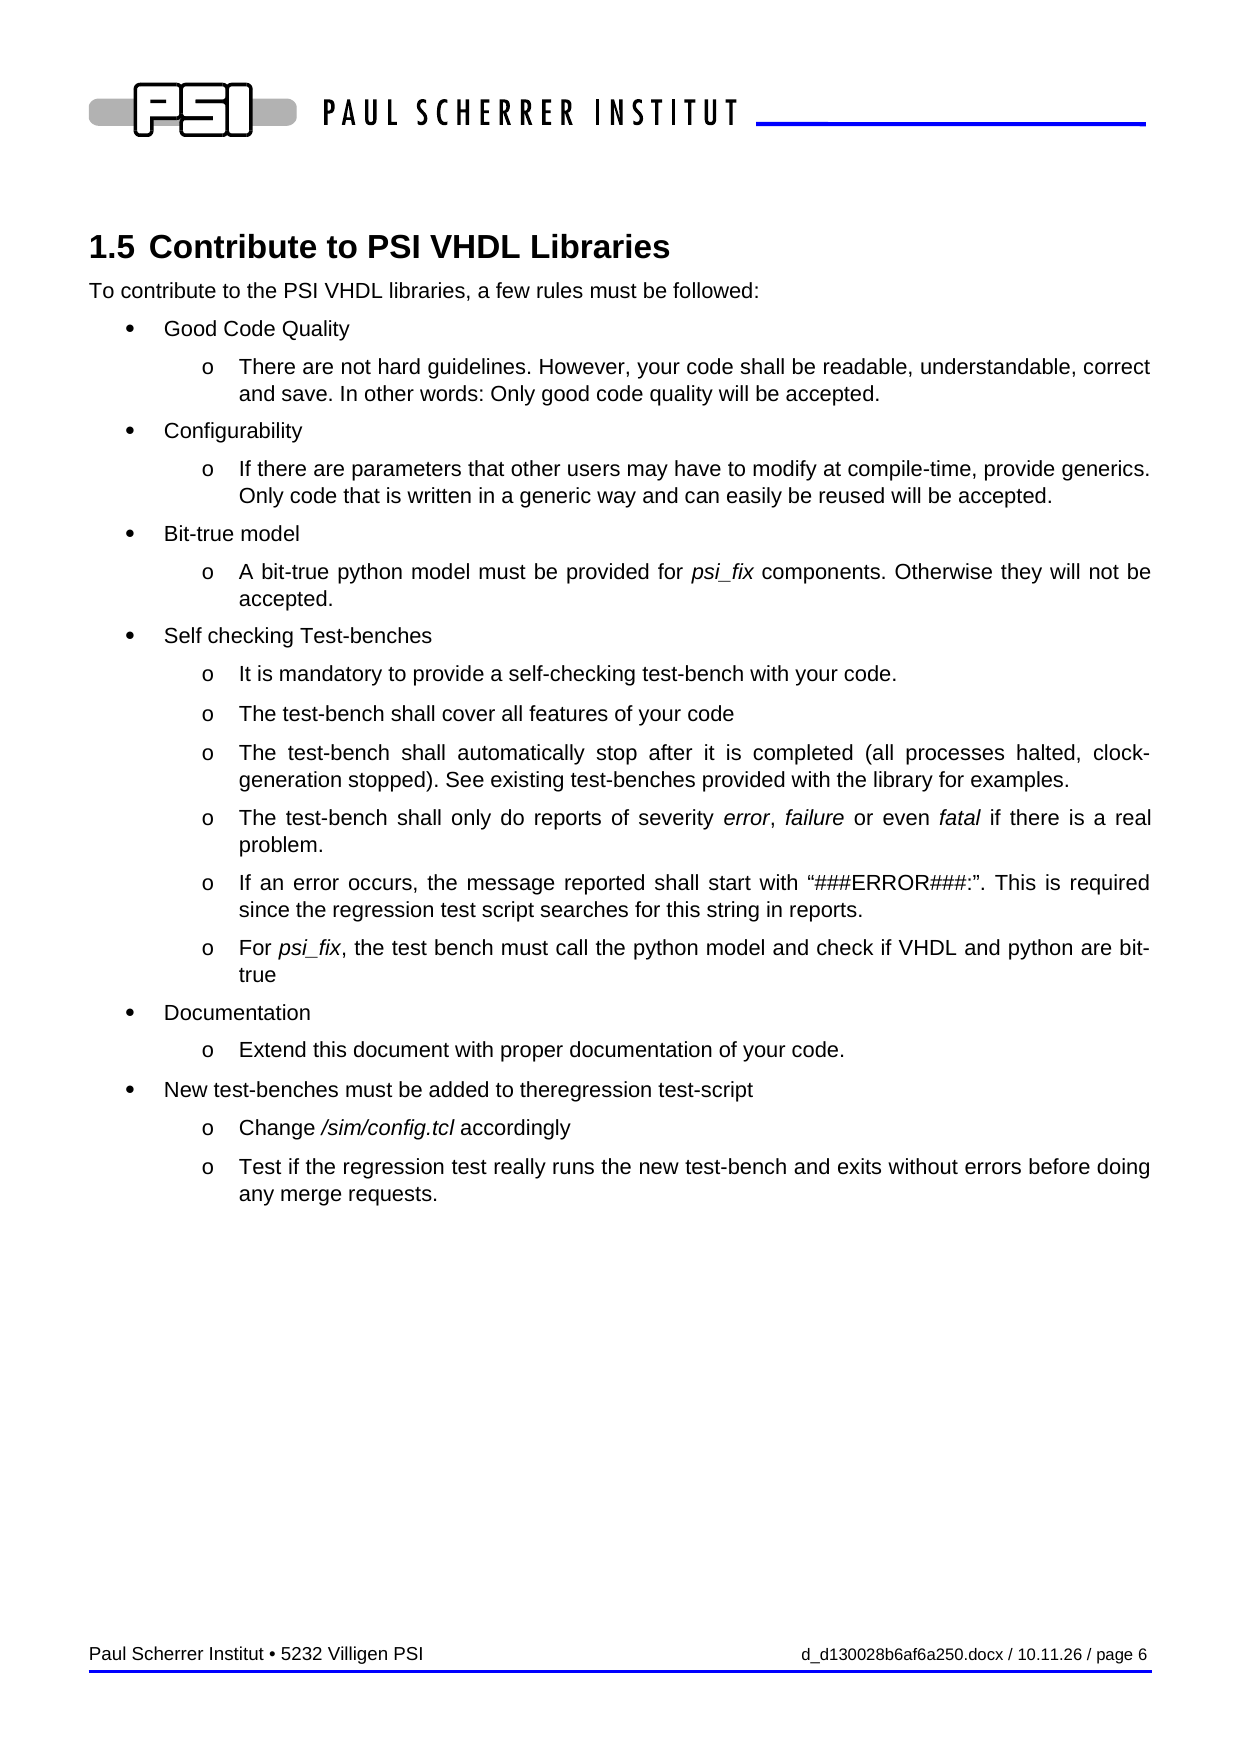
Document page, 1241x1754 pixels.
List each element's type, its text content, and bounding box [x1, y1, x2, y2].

list Change /sim/config.tcl accordingly [201, 1114, 1152, 1141]
list The test-bench shall cover all features of your code [201, 701, 1152, 728]
list The test-bench shall automatically stop after it is completed (all processes halted, clock-generation stopped). See existing test-benches provided with the library for examples. [201, 740, 1152, 792]
list For psi_fix, the test bench must call the python model and check if VHDL and python are bit-true [201, 934, 1152, 987]
list Bit-true model [126, 521, 1152, 546]
list Self checking Test-benches [126, 623, 1152, 648]
list If an error occurs, the message reported shall start with “###ERROR###:”. This is required since the regression test script searches for this string in reports. [201, 870, 1152, 922]
subtitle Contribute to PSI VHDL Libraries [89, 227, 1152, 266]
list Documentation [126, 999, 1152, 1024]
list New test-benches must be added to theregression test-script [126, 1077, 1152, 1102]
list A bit-true python model must be provided for psi_fix components. Otherwise they will not be accepted. [201, 558, 1152, 611]
list The test-bench shall only do reports of severity error, failure or even fatal if there is a real problem. [201, 805, 1152, 857]
list If there are parameters that other users may have to modify at compile-time, provide generics. Only code that is written in a generic way and can easily be reused will be accepted. [201, 456, 1152, 508]
list Good Code Quality [126, 316, 1152, 341]
list Test if the regression test really runs the new test-bench and exits without errors before doing any merge requests. [201, 1154, 1152, 1206]
list It is mandatory to provide a self-checking test-bench with your code. [201, 661, 1152, 688]
list Configurability [126, 418, 1152, 443]
text To contribute to the PSI VHDL libraries, a few rules must be followed: [89, 278, 1152, 303]
list Extend this document with proper documentation of your code. [201, 1037, 1152, 1064]
list There are not hard guidelines. However, your code shall be readable, understandable, correct and save. In other words: Only good code quality will be accepted. [201, 353, 1152, 406]
